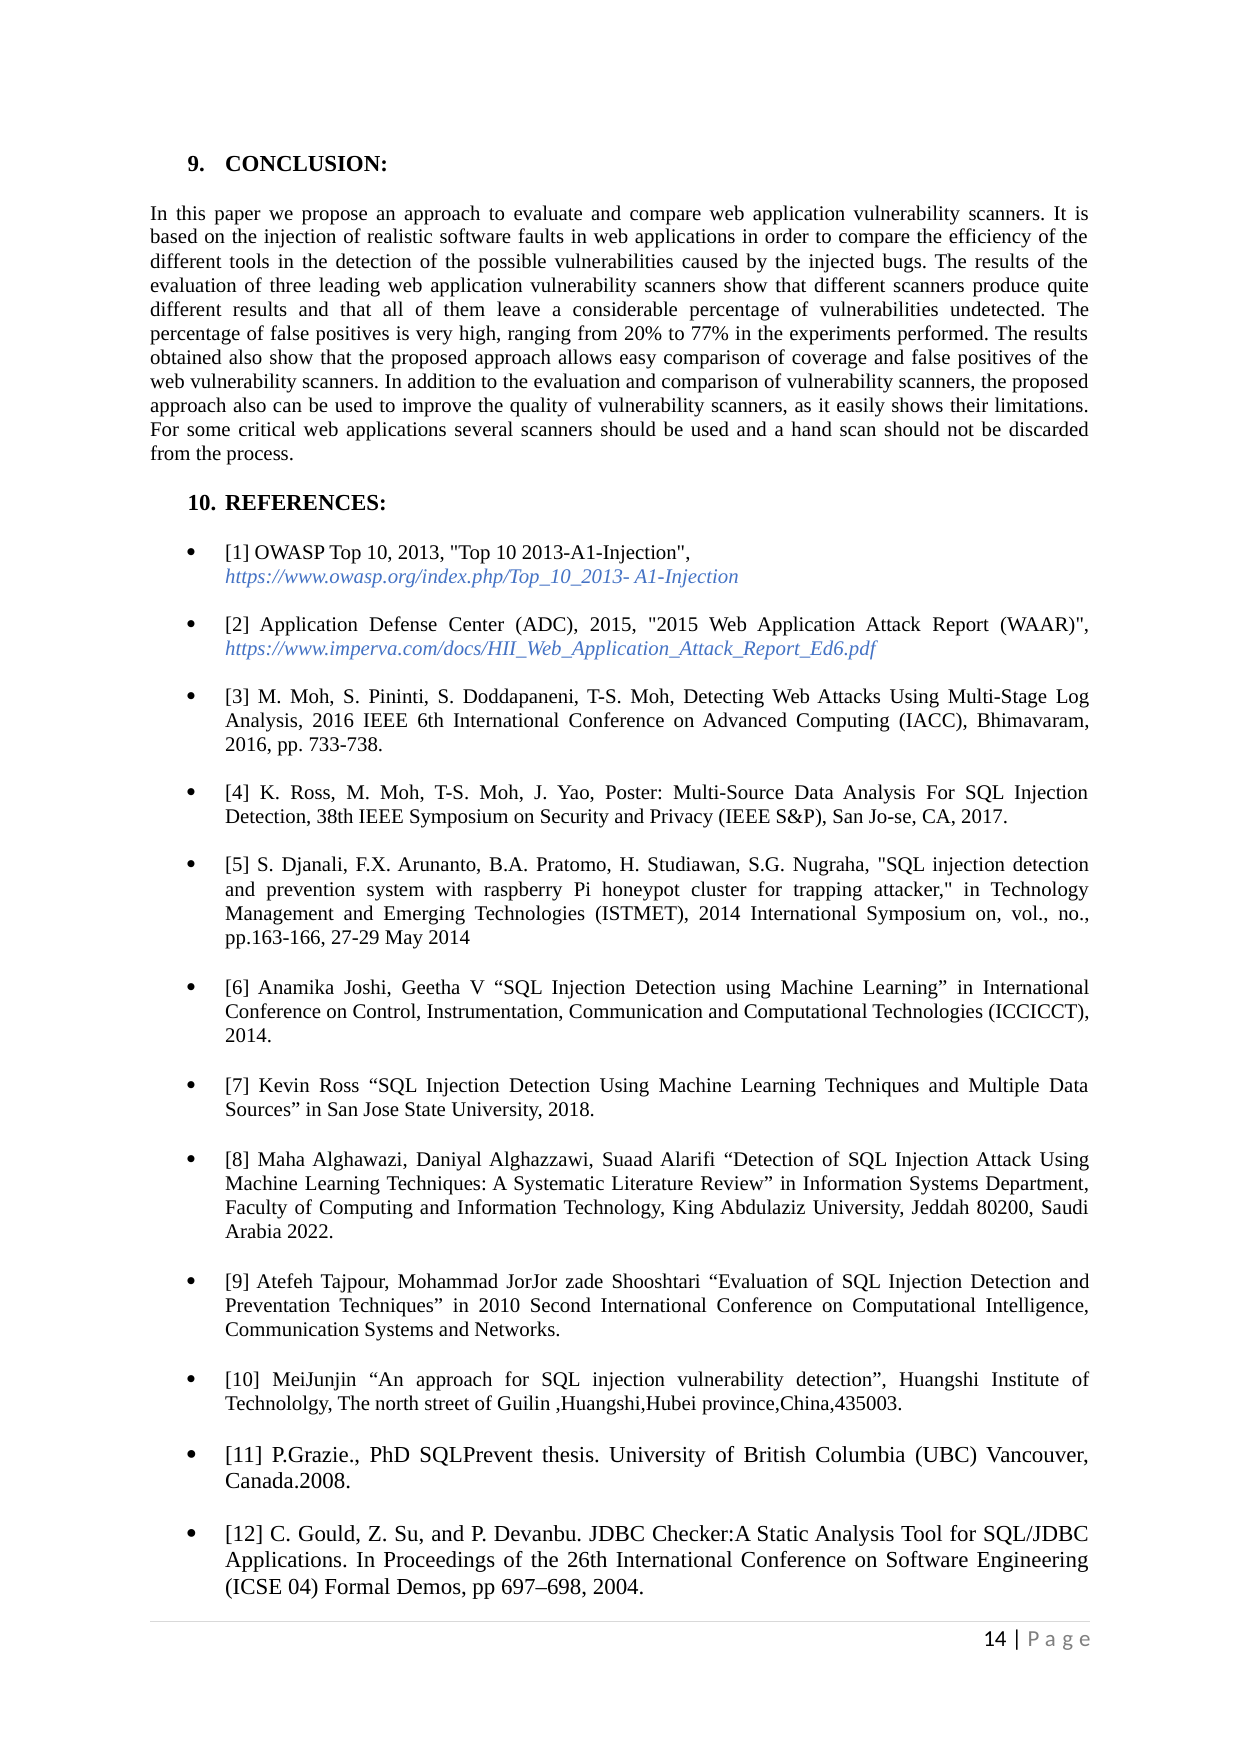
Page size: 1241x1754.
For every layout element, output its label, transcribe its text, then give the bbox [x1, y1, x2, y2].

list REFERENCES: [187, 489, 1090, 516]
list [4] K. Ross, M. Moh, T-S. Moh, J. Yao, Poster: Multi-Source Data Analysis For SQL Injection Detection, 38th IEEE Symposium on Security and Privacy (IEEE S&P), San Jo-se, CA, 2017. [187, 780, 1090, 828]
list [11] P.Grazie., PhD SQLPrevent thesis. University of British Columbia (UBC) Vancouver, Canada.2008. [187, 1441, 1090, 1494]
list [2] Application Defense Center (ADC), 2015, "2015 Web Application Attack Report (WAAR)", https://www.imperva.com/docs/HII_Web_Application_Attack_Report_Ed6.pdf [187, 612, 1090, 660]
list [7] Kevin Ross “SQL Injection Detection Using Machine Learning Techniques and Multiple Data Sources” in San Jose State University, 2018. [187, 1073, 1090, 1121]
text In this paper we propose an approach to evaluate and compare web application vulnerability scanners. It is based on the injection of realistic software faults in web applications in order to compare the efficiency of the different tools in the detection of the possible vulnerabilities caused by the injected bugs. The results of the evaluation of three leading web application vulnerability scanners show that different scanners produce quite different results and that all of them leave a considerable percentage of vulnerabilities undetected. The percentage of false positives is very high, ranging from 20% to 77% in the experiments performed. The results obtained also show that the proposed approach allows easy comparison of coverage and false positives of the web vulnerability scanners. In addition to the evaluation and comparison of vulnerability scanners, the proposed approach also can be used to improve the quality of vulnerability scanners, as it easily shows their limitations. For some critical web applications several scanners should be used and a hand scan should not be discarded from the process. [150, 200, 1090, 465]
list [9] Atefeh Tajpour, Mohammad JorJor zade Shooshtari “Evaluation of SQL Injection Detection and Preventation Techniques” in 2010 Second International Conference on Computational Intelligence, Communication Systems and Networks. [187, 1269, 1090, 1341]
list [5] S. Djanali, F.X. Arunanto, B.A. Pratomo, H. Studiawan, S.G. Nugraha, "SQL injection detection and prevention system with raspberry Pi honeypot cluster for trapping attacker," in Technology Management and Emerging Technologies (ISTMET), 2014 International Symposium on, vol., no., pp.163-166, 27-29 May 2014 [187, 852, 1090, 949]
list [6] Anamika Joshi, Geetha V “SQL Injection Detection using Machine Learning” in International Conference on Control, Instrumentation, Communication and Computational Technologies (ICCICCT), 2014. [187, 974, 1090, 1047]
list https://www.owasp.org/index.php/Top_10_2013- A1-Injection [225, 564, 1090, 588]
list [12] C. Gould, Z. Su, and P. Devanbu. JDBC Checker:A Static Analysis Tool for SQL/JDBC Applications. In Proceedings of the 26th International Conference on Software Engineering (ICSE 04) Formal Demos, pp 697–698, 2004. [187, 1520, 1090, 1599]
list [1] OWASP Top 10, 2013, "Top 10 2013-A1-Injection", [187, 539, 1090, 564]
list [10] MeiJunjin “An approach for SQL injection vulnerability detection”, Huangshi Institute of Technololgy, The north street of Guilin ,Huangshi,Hubei province,China,435003. [187, 1367, 1090, 1415]
list [3] M. Moh, S. Pininti, S. Doddapaneni, T-S. Moh, Detecting Web Attacks Using Multi-Stage Log Analysis, 2016 IEEE 6th International Conference on Advanced Computing (IACC), Bhimavaram, 2016, pp. 733-738. [187, 684, 1090, 756]
list CONCLUSION: [187, 150, 1090, 176]
list [8] Maha Alghawazi, Daniyal Alghazzawi, Suaad Alarifi “Detection of SQL Injection Attack Using Machine Learning Techniques: A Systematic Literature Review” in Information Systems Department, Faculty of Computing and Information Technology, King Abdulaziz University, Jeddah 80200, Saudi Arabia 2022. [187, 1147, 1090, 1243]
